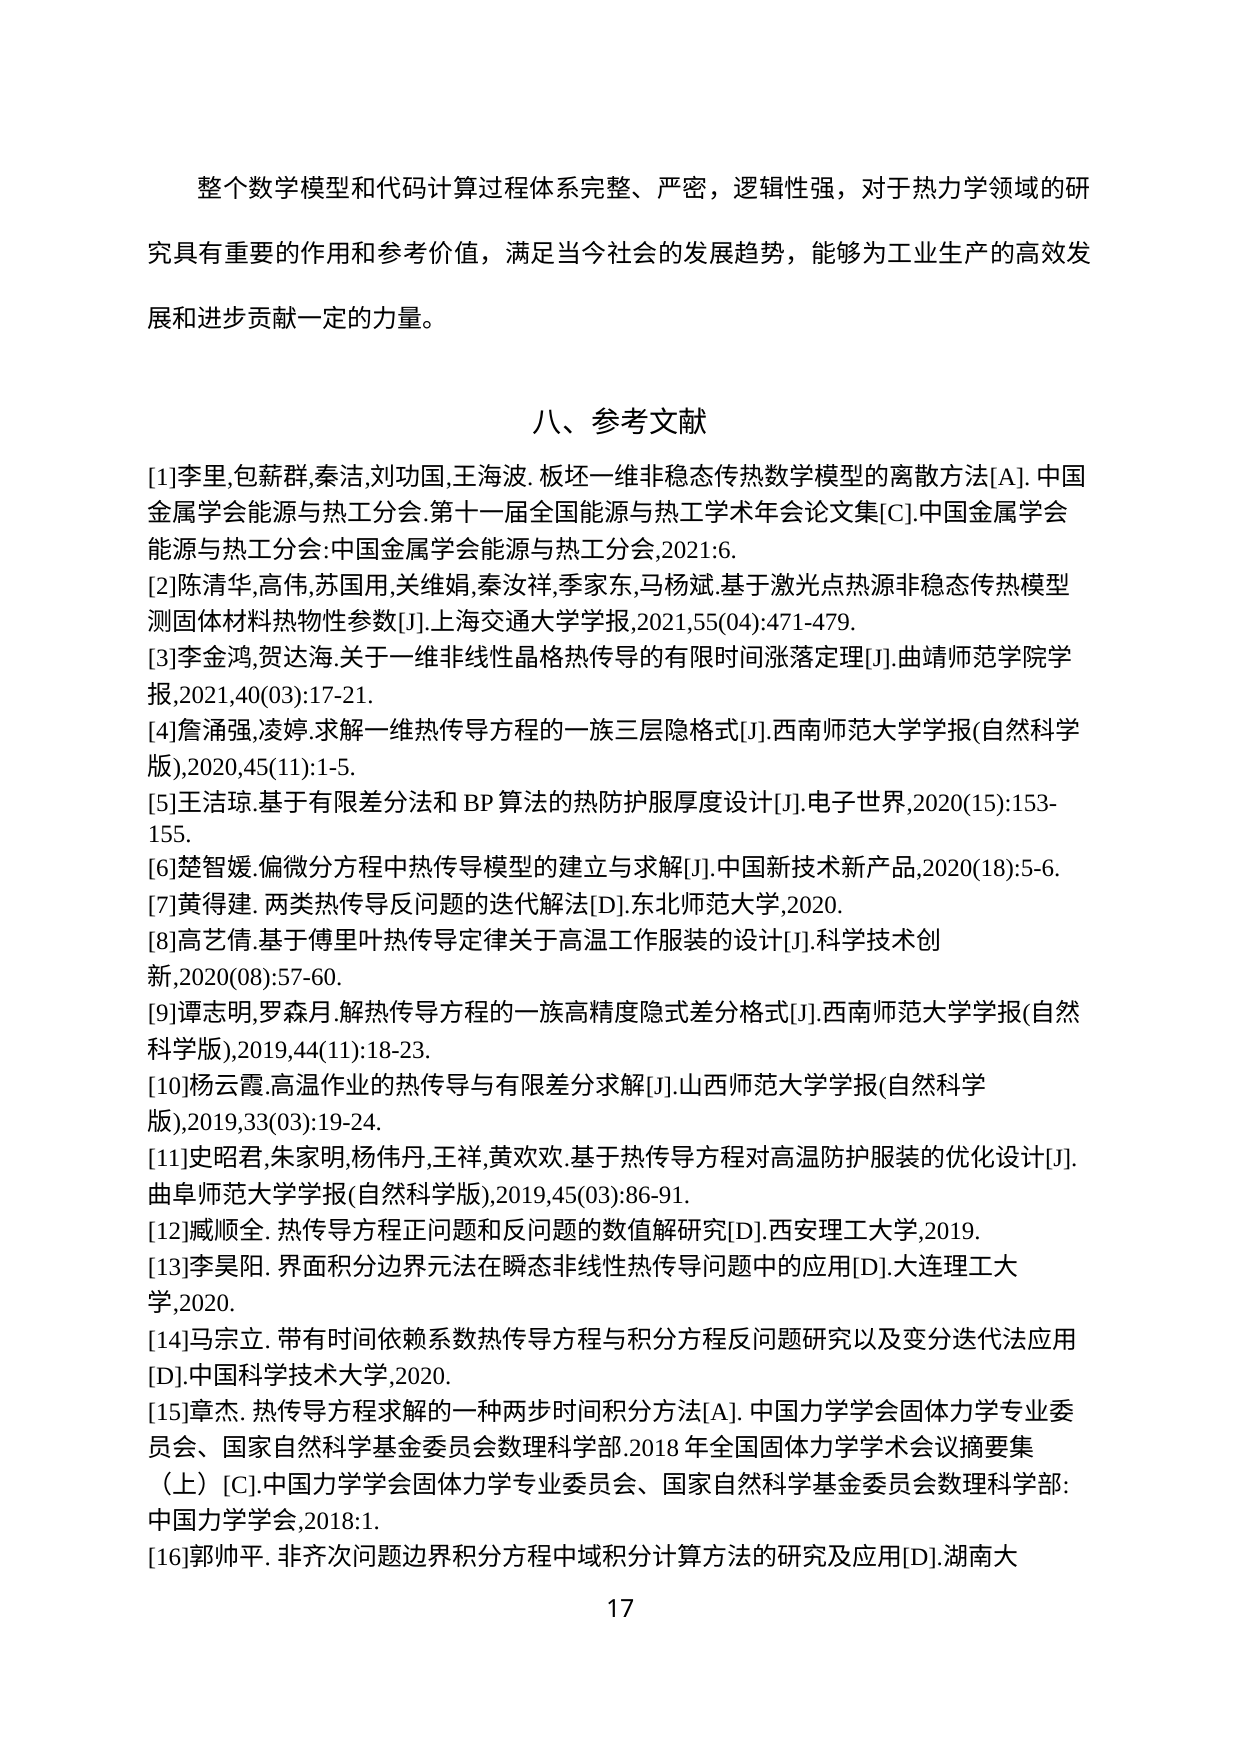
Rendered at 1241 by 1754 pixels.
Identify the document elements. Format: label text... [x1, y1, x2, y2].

text [12]臧顺全. 热传导方程正问题和反问题的数值解研究[D].西安理工大学,2019. [148, 1210, 1092, 1247]
text [5]王洁琼.基于有限差分法和BP算法的热防护服厚度设计[J].电子世界,2020(15):153-155. [148, 783, 1092, 848]
text [4]詹涌强,凌婷.求解一维热传导方程的一族三层隐格式[J].西南师范大学学报(自然科学版),2020,45(11):1-5. [148, 710, 1092, 783]
text [6]楚智媛.偏微分方程中热传导模型的建立与求解[J].中国新技术新产品,2020(18):5-6. [148, 848, 1092, 884]
text [15]章杰. 热传导方程求解的一种两步时间积分方法[A]. 中国力学学会固体力学专业委员会、国家自然科学基金委员会数理科学部.2018年全国固体力学学术会议摘要集（上）[C].中国力学学会固体力学专业委员会、国家自然科学基金委员会数理科学部:中国力学学会,2018:1. [148, 1392, 1092, 1537]
text [11]史昭君,朱家明,杨伟丹,王祥,黄欢欢.基于热传导方程对高温防护服装的优化设计[J].曲阜师范大学学报(自然科学版),2019,45(03):86-91. [148, 1138, 1092, 1210]
text 八、参考文献 [148, 398, 1092, 440]
text [13]李昊阳. 界面积分边界元法在瞬态非线性热传导问题中的应用[D].大连理工大学,2020. [148, 1247, 1092, 1319]
text [3]李金鸿,贺达海.关于一维非线性晶格热传导的有限时间涨落定理[J].曲靖师范学院学报,2021,40(03):17-21. [148, 638, 1092, 710]
text [10]杨云霞.高温作业的热传导与有限差分求解[J].山西师范大学学报(自然科学版),2019,33(03):19-24. [148, 1065, 1092, 1138]
text [8]高艺倩.基于傅里叶热传导定律关于高温工作服装的设计[J].科学技术创新,2020(08):57-60. [148, 920, 1092, 993]
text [148, 1537, 1092, 1573]
text 整个数学模型和代码计算过程体系完整、严密，逻辑性强，对于热力学领域的研究具有重要的作用和参考价值，满足当今社会的发展趋势，能够为工业生产的高效发展和进步贡献一定的力量。 [148, 154, 1092, 349]
text [14]马宗立. 带有时间依赖系数热传导方程与积分方程反问题研究以及变分迭代法应用[D].中国科学技术大学,2020. [148, 1319, 1092, 1392]
text [9]谭志明,罗森月.解热传导方程的一族高精度隐式差分格式[J].西南师范大学学报(自然科学版),2019,44(11):18-23. [148, 993, 1092, 1065]
text [2]陈清华,高伟,苏国用,关维娟,秦汝祥,季家东,马杨斌.基于激光点热源非稳态传热模型测固体材料热物性参数[J].上海交通大学学报,2021,55(04):471-479. [148, 565, 1092, 638]
text [1]李里,包薪群,秦洁,刘功国,王海波. 板坯一维非稳态传热数学模型的离散方法[A]. 中国金属学会能源与热工分会.第十一届全国能源与热工学术年会论文集[C].中国金属学会能源与热工分会:中国金属学会能源与热工分会,2021:6. [148, 457, 1092, 565]
text [7]黄得建. 两类热传导反问题的迭代解法[D].东北师范大学,2020. [148, 884, 1092, 920]
